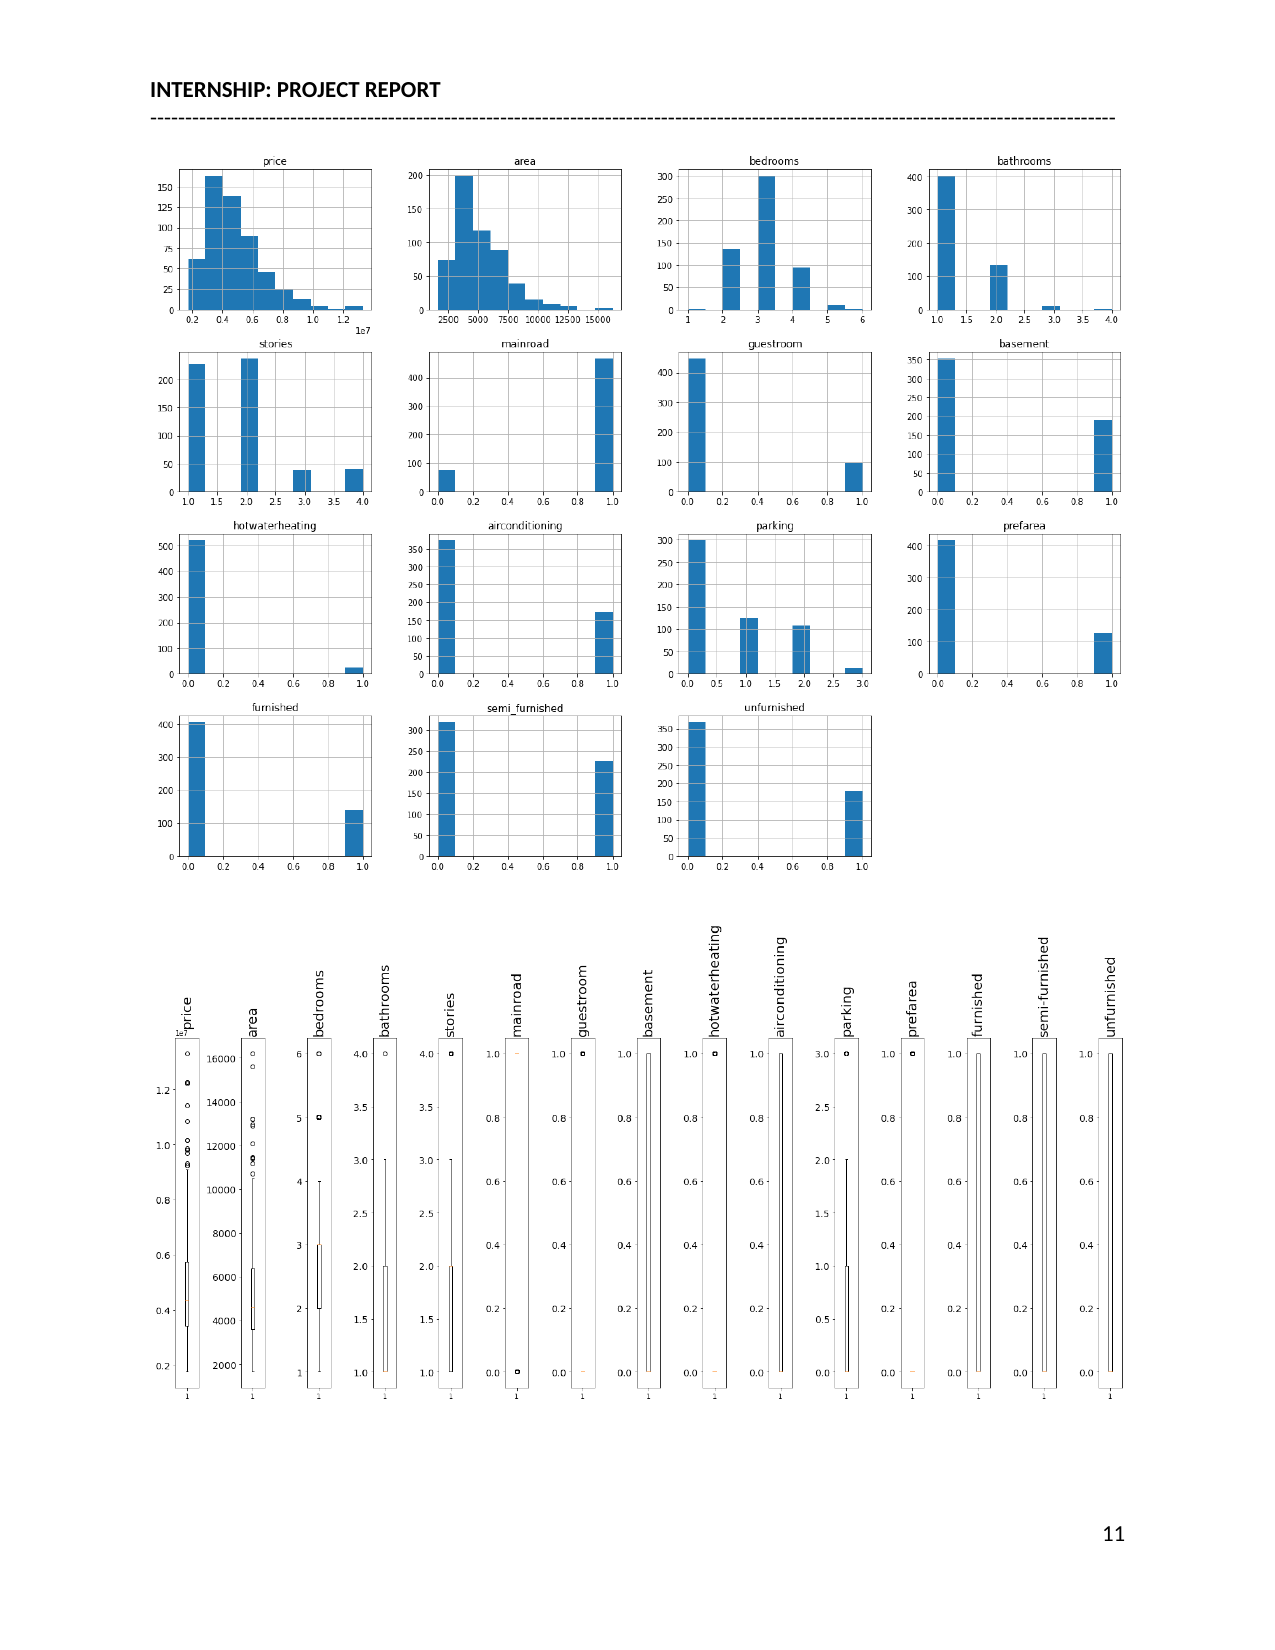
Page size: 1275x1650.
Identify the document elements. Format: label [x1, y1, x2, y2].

picture [150, 919, 1125, 1404]
picture [151, 150, 1125, 876]
